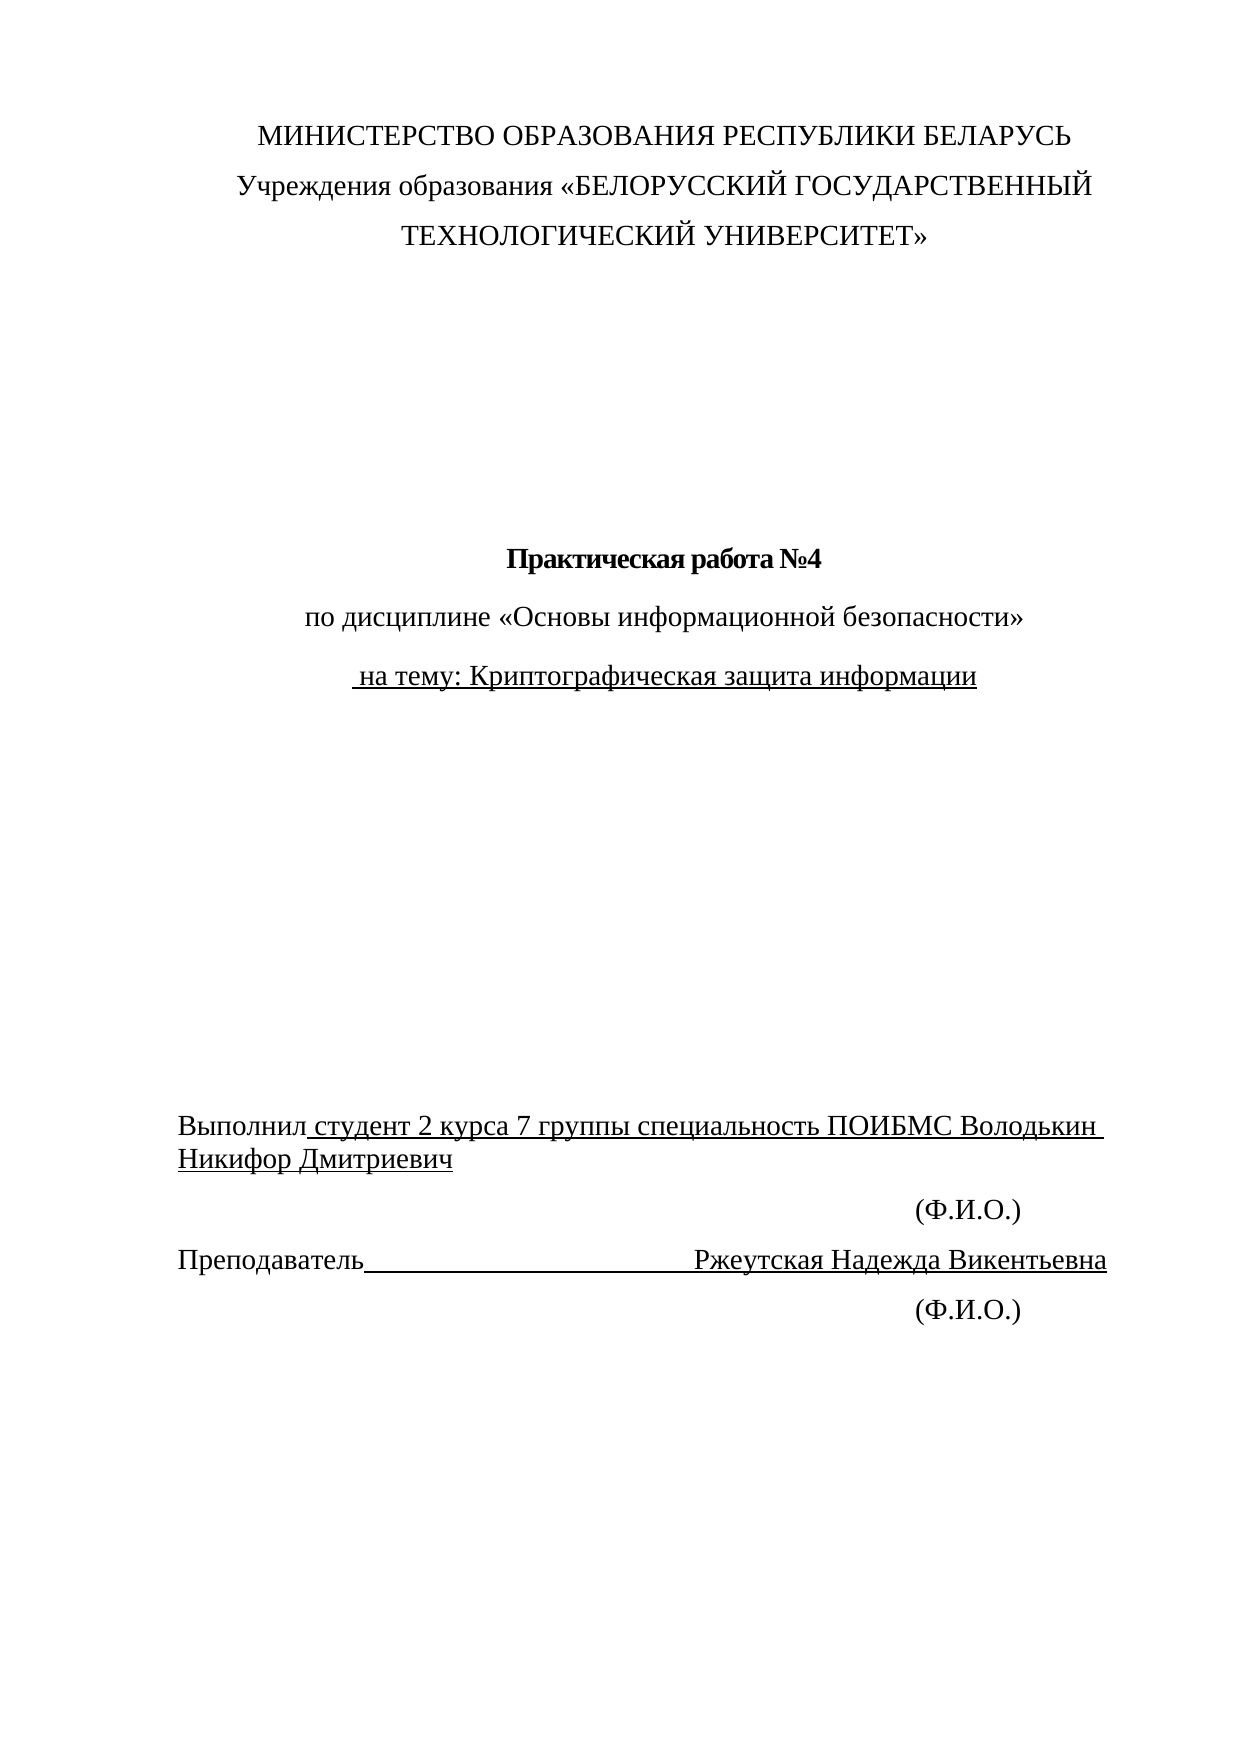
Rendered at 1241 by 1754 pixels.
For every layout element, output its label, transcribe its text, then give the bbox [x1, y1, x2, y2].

text (Ф.И.О.) [118, 1192, 1152, 1225]
text ТЕХНОЛОГИЧЕСКИЙ УНИВЕРСИТЕТ» [177, 218, 1152, 252]
text Учреждения образования «БЕЛОРУССКИЙ ГОСУДАРСТВЕННЫЙ [177, 168, 1152, 202]
text Преподаватель Ржеутская Надежда Викентьевна [177, 1242, 1152, 1276]
title Практическая работа №4 [177, 541, 1152, 574]
text по дисциплине «Основы информационной безопасности» [177, 599, 1152, 633]
text МИНИСТЕРСТВО ОБРАЗОВАНИЯ РЕСПУБЛИКИ БЕЛАРУСЬ [177, 118, 1152, 152]
text (Ф.И.О.) [118, 1292, 1152, 1326]
text Выполнил студент 2 курса 7 группы специальность ПОИБМС Володькин Никифор Дмитриевич [177, 1108, 1152, 1175]
text на тему: Криптографическая защита информации [177, 658, 1152, 691]
